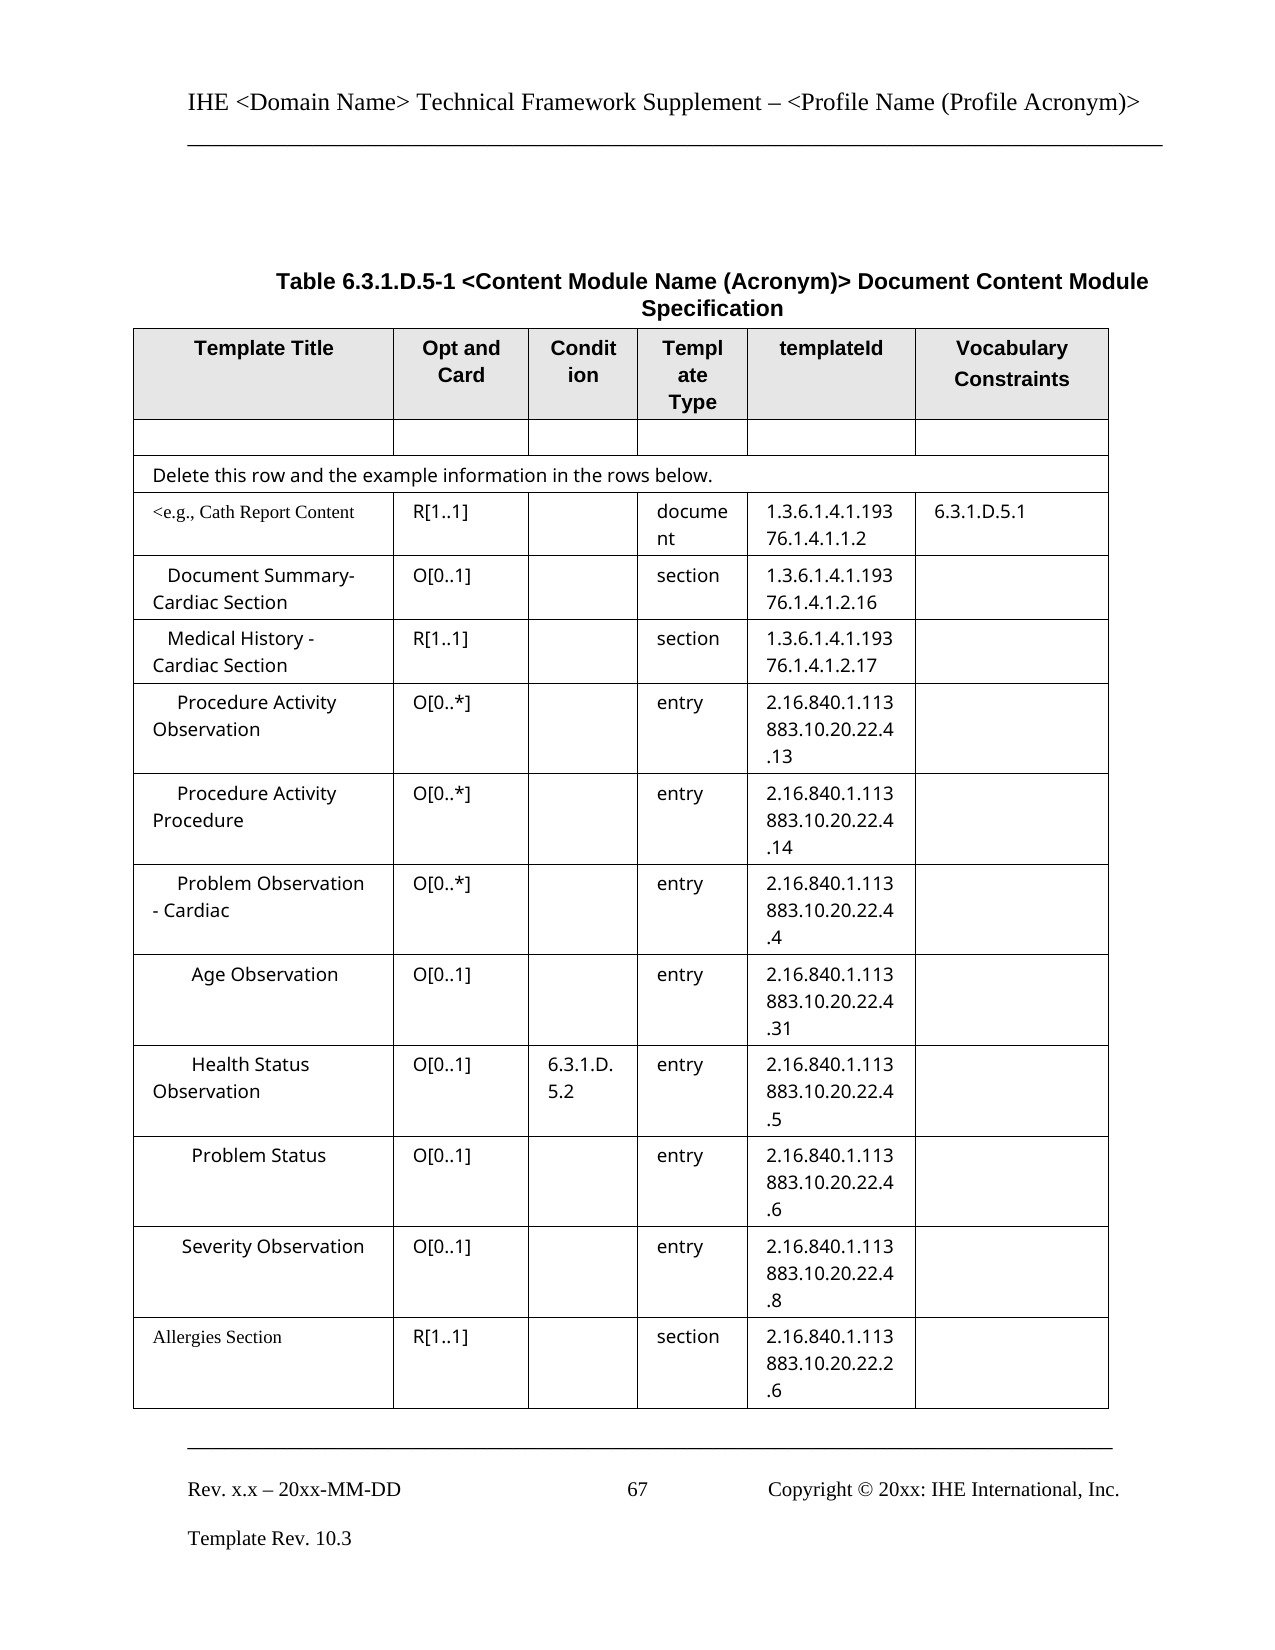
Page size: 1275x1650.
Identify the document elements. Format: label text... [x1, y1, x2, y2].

table_cell 2.16.840.1.113883.10.20.22.4.5 [748, 1046, 915, 1136]
table_cell 2.16.840.1.113883.10.20.22.4.31 [748, 955, 915, 1045]
table_cell Allergies Section [134, 1318, 393, 1407]
table_cell entry [638, 1227, 747, 1317]
table_cell 2.16.840.1.113883.10.20.22.4.4 [748, 865, 915, 954]
table_cell [529, 493, 637, 555]
table_header Vocabulary Constraints [916, 329, 1108, 419]
table_cell Age Observation [134, 955, 393, 1045]
table_header templateId [748, 329, 915, 419]
table_cell [529, 556, 637, 619]
table_cell 2.16.840.1.113883.10.20.22.4.6 [748, 1137, 915, 1226]
table_cell [916, 1137, 1108, 1226]
table_cell 6.3.1.D.5.1 [916, 493, 1108, 555]
table_cell Delete this row and the example information in the rows below. [134, 456, 1108, 492]
table_cell [916, 684, 1108, 773]
table_cell O[0..1] [394, 1227, 528, 1317]
table_cell entry [638, 774, 747, 864]
table_cell Procedure Activity Procedure [134, 774, 393, 864]
table_cell [916, 1318, 1108, 1407]
table_cell R[1..1] [394, 1318, 528, 1407]
table_cell entry [638, 955, 747, 1045]
table_cell [916, 1046, 1108, 1136]
table_header Condition [529, 329, 637, 419]
table_cell O[0..*] [394, 865, 528, 954]
table_cell 2.16.840.1.113883.10.20.22.4.14 [748, 774, 915, 864]
table_cell [916, 865, 1108, 954]
table_cell entry [638, 1046, 747, 1136]
table_cell 2.16.840.1.113883.10.20.22.4.13 [748, 684, 915, 773]
table_cell [529, 620, 637, 682]
table_cell Medical History - Cardiac Section [134, 620, 393, 682]
table_cell O[0..1] [394, 1137, 528, 1226]
table_cell 6.3.1.D.5.2 [529, 1046, 637, 1136]
table_cell [916, 1227, 1108, 1317]
title Table 6.3.1.D.5-1 <Content Module Name (Acronym)> Document Content Module Specification [262, 268, 1162, 322]
table_cell Document Summary-Cardiac Section [134, 556, 393, 619]
table_cell [529, 865, 637, 954]
table_cell Severity Observation [134, 1227, 393, 1317]
table_cell Procedure Activity Observation [134, 684, 393, 773]
table_cell R[1..1] [394, 493, 528, 555]
table_header Opt and Card [394, 329, 528, 419]
table_cell O[0..1] [394, 556, 528, 619]
table_cell [638, 420, 747, 455]
table_header Template Type [638, 329, 747, 419]
table_cell [134, 420, 393, 455]
table_cell 1.3.6.1.4.1.19376.1.4.1.1.2 [748, 493, 915, 555]
table_cell document [638, 493, 747, 555]
table_cell 2.16.840.1.113883.10.20.22.2.6 [748, 1318, 915, 1407]
table_cell [916, 420, 1108, 455]
table_cell [529, 1318, 637, 1407]
table_cell [529, 955, 637, 1045]
table_cell 1.3.6.1.4.1.19376.1.4.1.2.17 [748, 620, 915, 682]
table_cell entry [638, 684, 747, 773]
table_cell [748, 420, 915, 455]
table_cell <e.g., Cath Report Content [134, 493, 393, 555]
table_cell [529, 1227, 637, 1317]
table_cell O[0..*] [394, 684, 528, 773]
table_cell [529, 1137, 637, 1226]
table_cell [529, 774, 637, 864]
table_cell section [638, 620, 747, 682]
table_cell [916, 774, 1108, 864]
table_cell entry [638, 865, 747, 954]
table_cell [529, 684, 637, 773]
table_cell Problem Observation - Cardiac [134, 865, 393, 954]
table_cell [916, 556, 1108, 619]
table_cell [916, 955, 1108, 1045]
table_cell Problem Status [134, 1137, 393, 1226]
table_cell entry [638, 1137, 747, 1226]
table_cell O[0..1] [394, 955, 528, 1045]
table_cell section [638, 1318, 747, 1407]
table_cell Health Status Observation [134, 1046, 393, 1136]
table_cell 1.3.6.1.4.1.19376.1.4.1.2.16 [748, 556, 915, 619]
table_cell O[0..*] [394, 774, 528, 864]
table_cell [916, 620, 1108, 682]
table_header Template Title [134, 329, 393, 419]
table_cell R[1..1] [394, 620, 528, 682]
table_cell [529, 420, 637, 455]
table_cell 2.16.840.1.113883.10.20.22.4.8 [748, 1227, 915, 1317]
table_cell [394, 420, 528, 455]
table_cell O[0..1] [394, 1046, 528, 1136]
table_cell section [638, 556, 747, 619]
